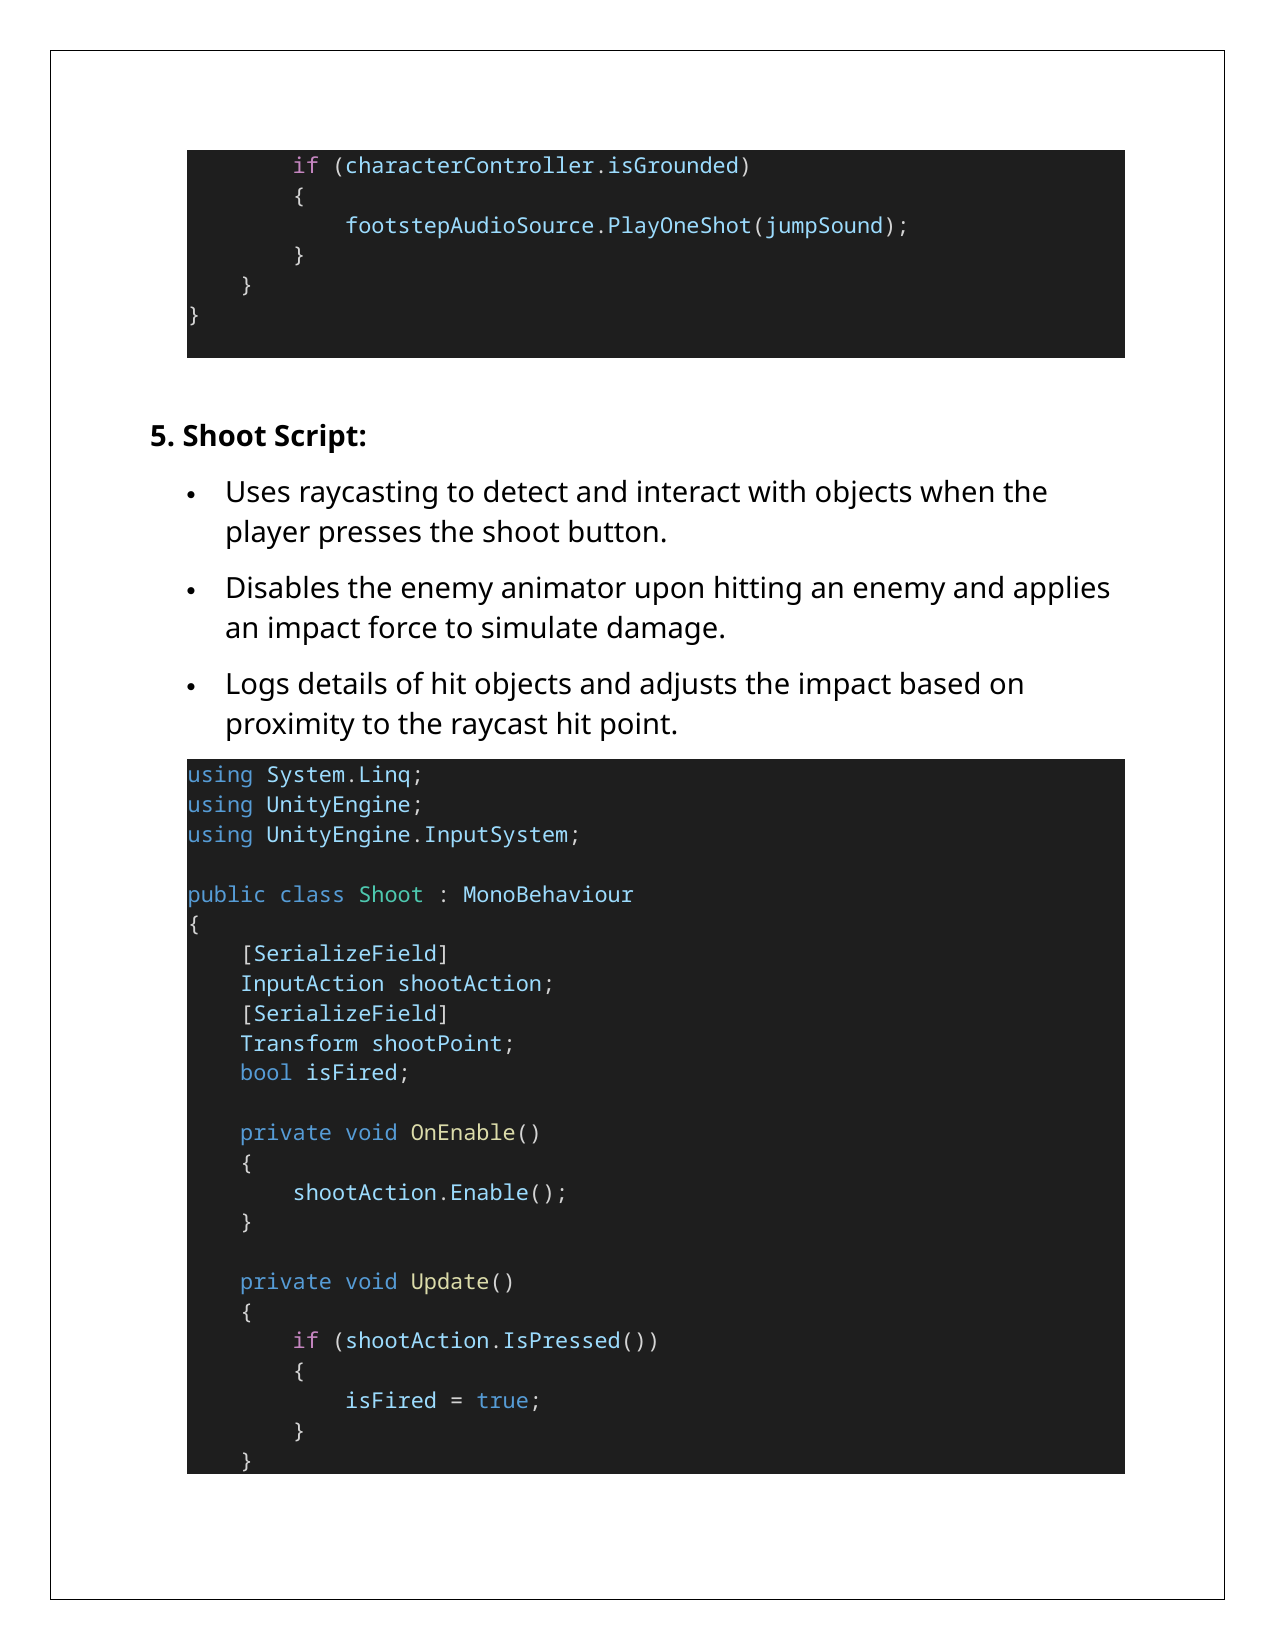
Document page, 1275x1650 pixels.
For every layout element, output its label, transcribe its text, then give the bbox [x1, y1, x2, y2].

text { [187, 1147, 1125, 1176]
text } [187, 1206, 1125, 1236]
text if (shootAction.IsPressed()) [187, 1325, 1125, 1355]
text { [187, 908, 1125, 938]
text [SerializeField] [187, 938, 1125, 968]
text private void OnEnable() [187, 1117, 1125, 1147]
text [SerializeField] [187, 998, 1125, 1027]
text if (characterController.isGrounded) [187, 150, 1125, 180]
text InputAction shootAction; [187, 968, 1125, 998]
list Uses raycasting to detect and interact with objects when the player presses the shoot button. [187, 471, 1125, 551]
text } [187, 1415, 1125, 1444]
text public class Shoot : MonoBehaviour [187, 878, 1125, 908]
text shootAction.Enable(); [187, 1176, 1125, 1206]
text } [187, 239, 1125, 269]
text using System.Linq; [187, 759, 1125, 789]
text using UnityEngine; [187, 789, 1125, 819]
text isFired = true; [187, 1385, 1125, 1415]
text { [187, 180, 1125, 209]
text private void Update() [187, 1266, 1125, 1296]
text } [187, 1444, 1125, 1474]
list Disables the enemy animator upon hitting an enemy and applies an impact force to simulate damage. [187, 567, 1125, 647]
text } [187, 269, 1125, 299]
text using UnityEngine.InputSystem; [187, 819, 1125, 849]
list Logs details of hit objects and adjusts the impact based on proximity to the raycast hit point. [187, 663, 1125, 743]
text bool isFired; [187, 1057, 1125, 1087]
text Transform shootPoint; [187, 1027, 1125, 1057]
text footstepAudioSource.PlayOneShot(jumpSound); [187, 209, 1125, 239]
text } [187, 299, 1125, 329]
text { [187, 1355, 1125, 1385]
text { [187, 1296, 1125, 1325]
text 5. Shoot Script: [150, 415, 1125, 454]
